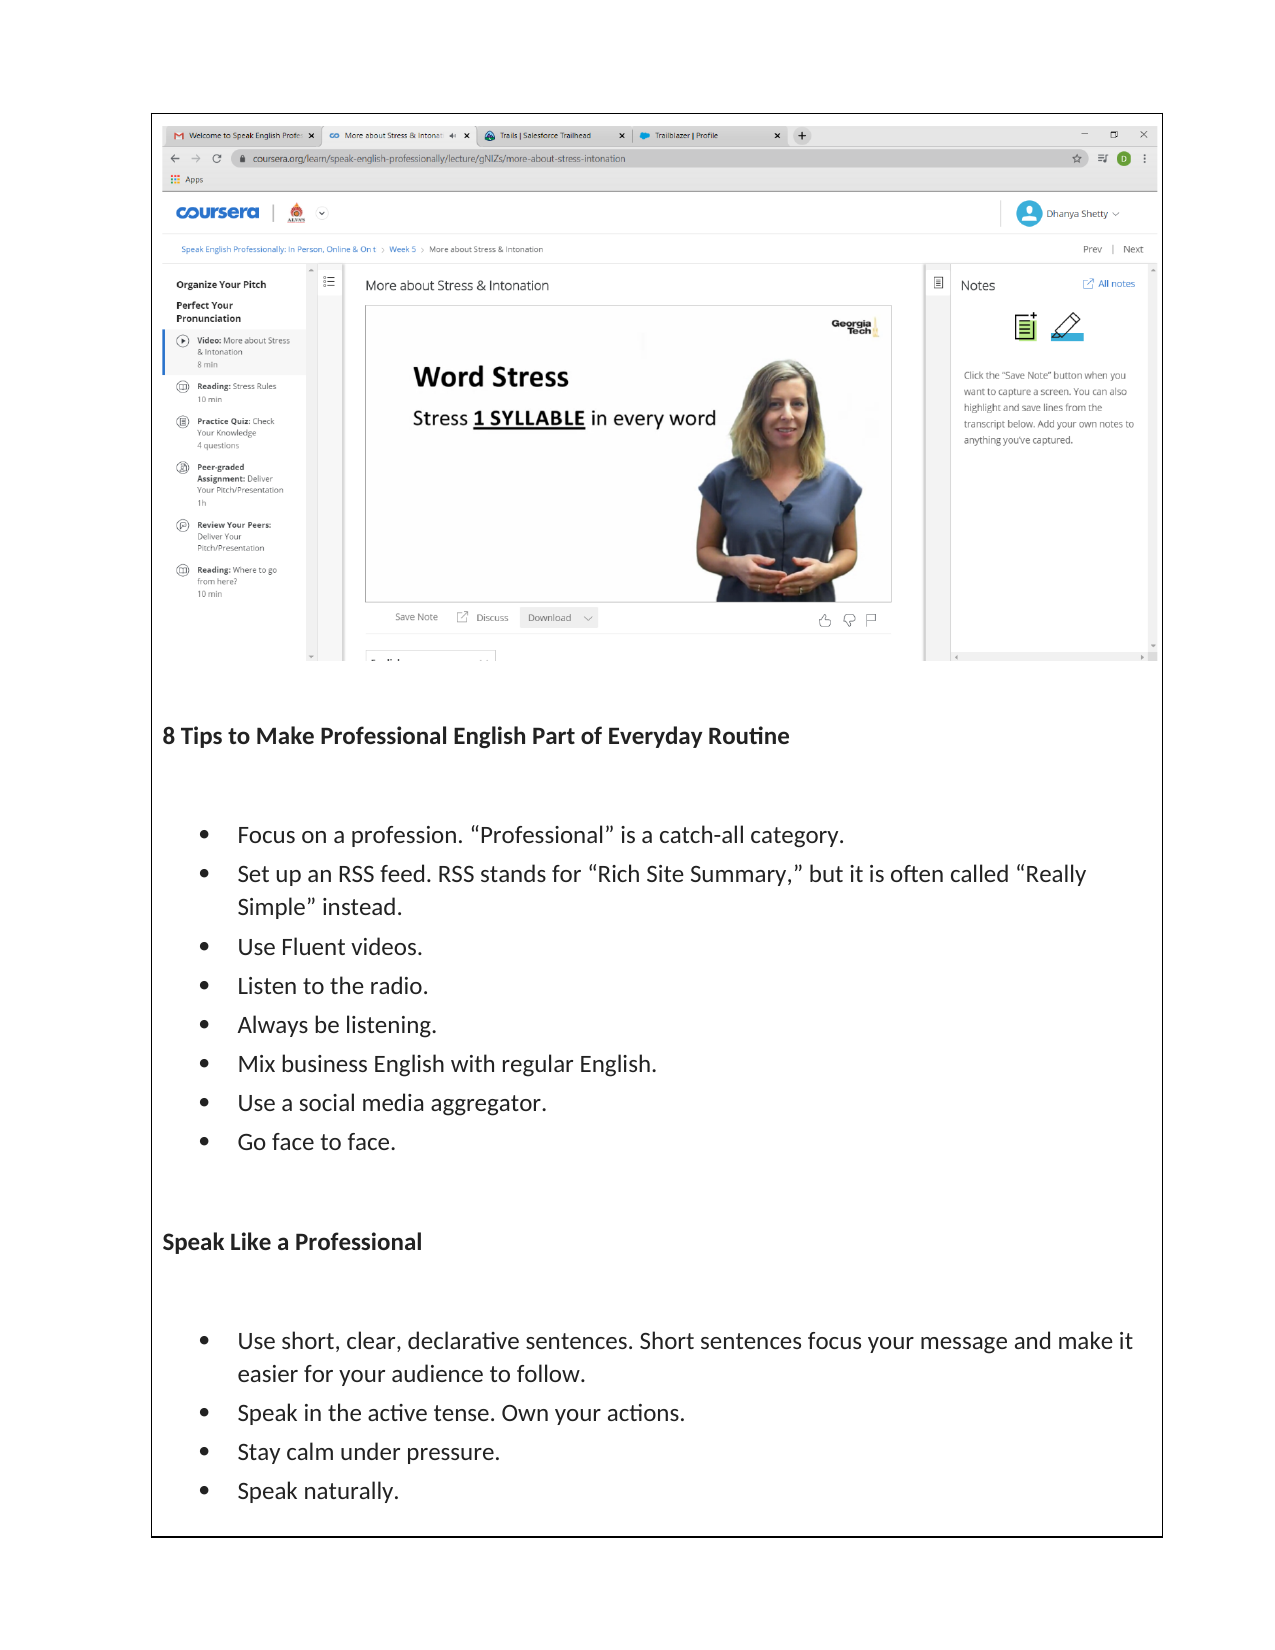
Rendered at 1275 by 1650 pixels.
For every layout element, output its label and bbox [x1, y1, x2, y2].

table_cell [152, 114, 1162, 1536]
picture [162, 126, 1158, 661]
